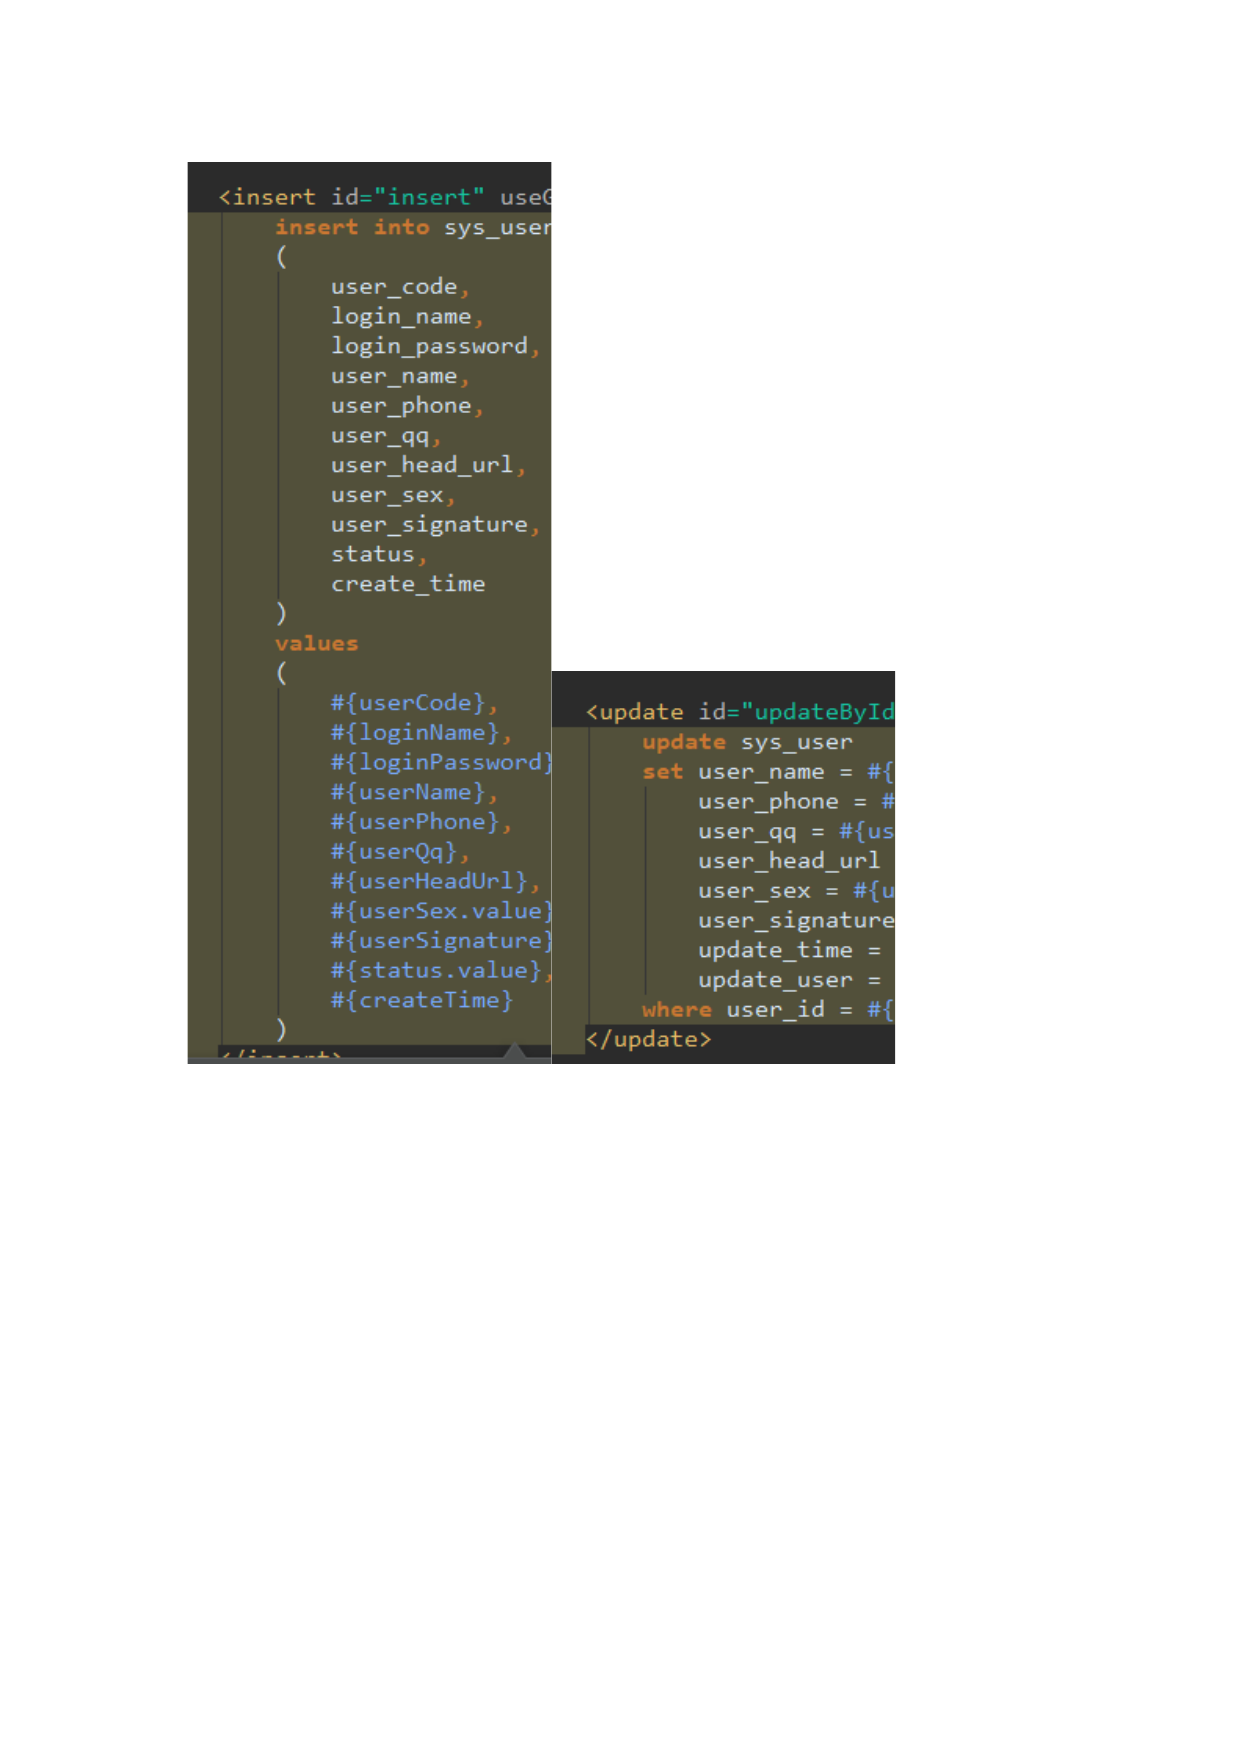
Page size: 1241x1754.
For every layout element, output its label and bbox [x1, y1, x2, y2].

picture [187, 162, 896, 1064]
